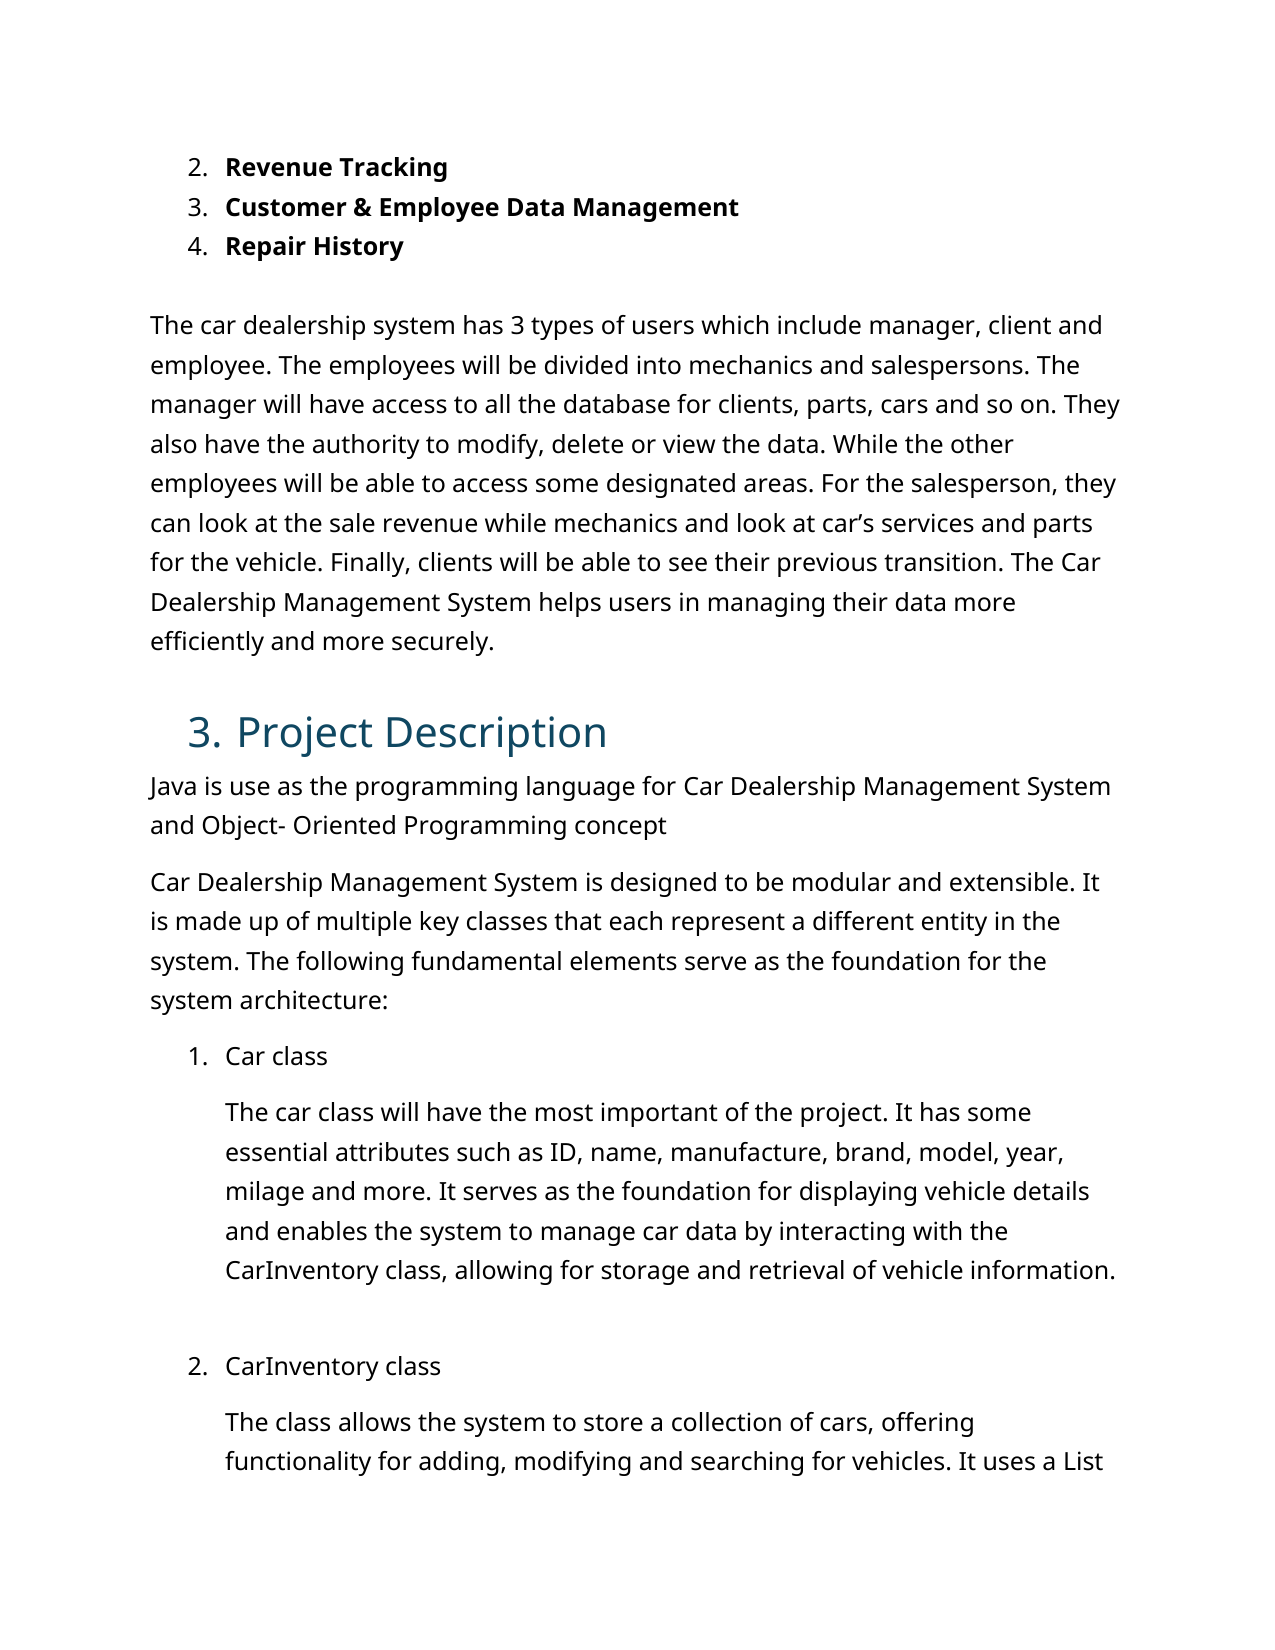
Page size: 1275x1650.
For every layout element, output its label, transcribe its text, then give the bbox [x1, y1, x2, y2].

text Java is use as the programming language for Car Dealership Management System and Object- Oriented Programming concept [150, 768, 1125, 842]
text Car Dealership Management System is designed to be modular and extensible. It is made up of multiple key classes that each represent a different entity in the system. The following fundamental elements serve as the foundation for the system architecture: [150, 864, 1125, 1017]
list Revenue Tracking [187, 150, 1125, 184]
list CarInventory class [187, 1348, 1125, 1382]
text The car class will have the most important of the project. It has some essential attributes such as ID, name, manufacture, brand, model, year, milage and more. It serves as the foundation for displaying vehicle details and enables the system to manage car data by interacting with the CarInventory class, allowing for storage and retrieval of vehicle information. [225, 1095, 1125, 1287]
text The car dealership system has 3 types of users which include manager, client and employee. The employees will be divided into mechanics and salespersons. The manager will have access to all the database for clients, parts, cars and so on. They also have the authority to modify, delete or view the data. While the other employees will be able to access some designated areas. For the salesperson, they can look at the sale revenue while mechanics and look at car’s services and parts for the vehicle. Finally, clients will be able to see their previous transition. The Car Dealership Management System helps users in managing their data more efficiently and more securely. [150, 308, 1125, 658]
list Customer & Employee Data Management [187, 189, 1125, 223]
list Repair History [187, 229, 1125, 263]
list Project Description [187, 703, 1125, 759]
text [225, 1404, 1125, 1478]
list Car class [187, 1039, 1125, 1073]
